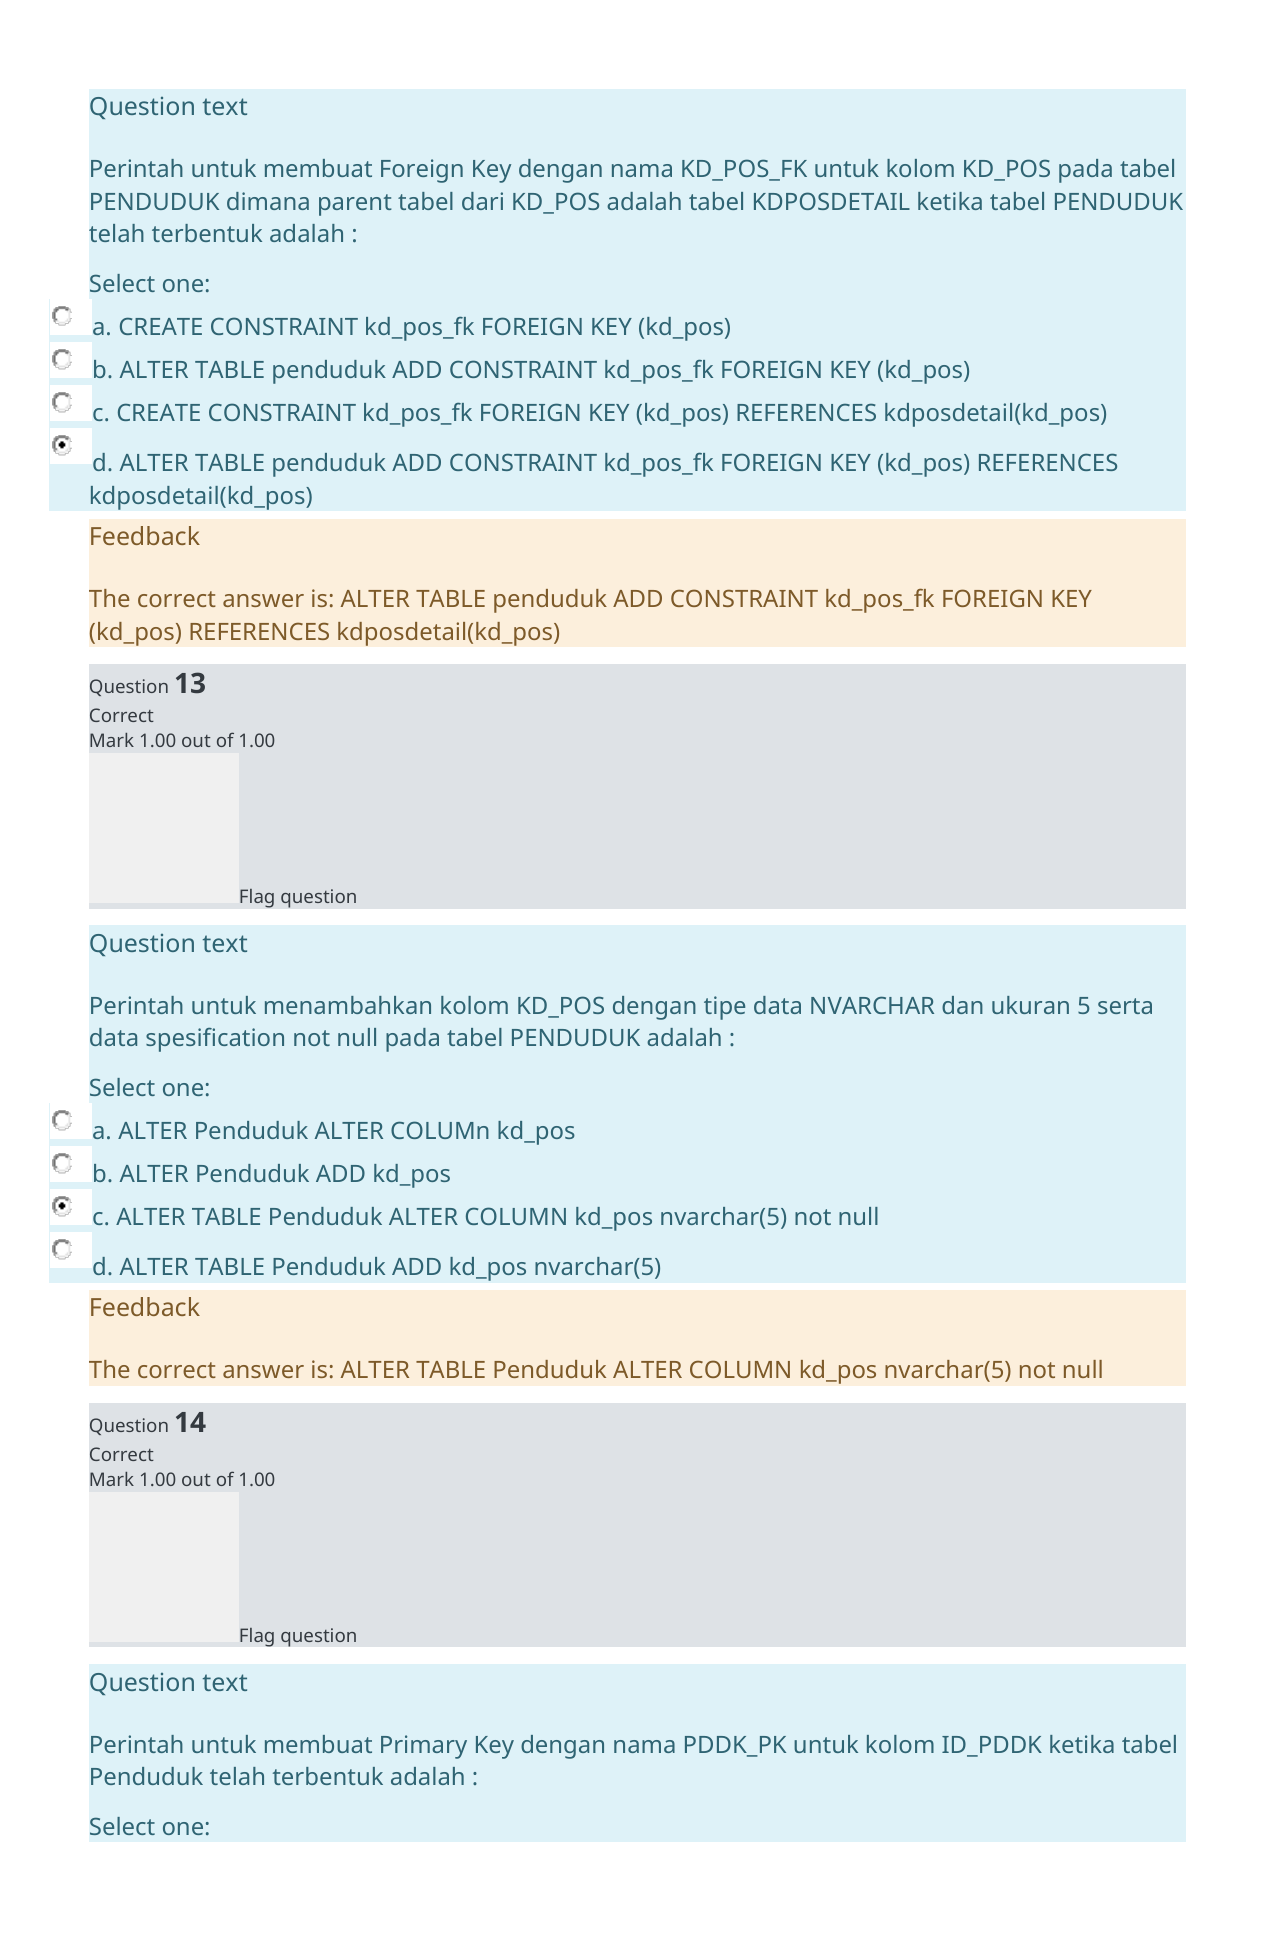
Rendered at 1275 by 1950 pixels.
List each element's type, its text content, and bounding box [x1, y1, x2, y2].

text d. ALTER TABLE Penduduk ADD kd_pos nvarchar(5) [49, 1232, 1186, 1283]
text Select one: [89, 266, 1186, 299]
text The correct answer is: ALTER TABLE penduduk ADD CONSTRAINT kd_pos_fk FOREIGN KEY (kd_pos) REFERENCES kdposdetail(kd_pos) [89, 582, 1186, 647]
text d. ALTER TABLE penduduk ADD CONSTRAINT kd_pos_fk FOREIGN KEY (kd_pos) REFERENCES kdposdetail(kd_pos) [49, 428, 1186, 511]
text Question 13 [89, 664, 1186, 702]
text Mark 1.00 out of 1.00 [89, 1466, 1186, 1492]
text a. ALTER Penduduk ALTER COLUMn kd_pos [49, 1103, 1186, 1146]
text a. CREATE CONSTRAINT kd_pos_fk FOREIGN KEY (kd_pos) [49, 299, 1186, 342]
text Select one: [89, 1070, 1186, 1103]
text Question text [89, 925, 1186, 959]
text Question 14 [89, 1403, 1186, 1441]
text Question text [89, 89, 1186, 123]
text Question text [89, 1664, 1186, 1698]
text Perintah untuk membuat Primary Key dengan nama PDDK_PK untuk kolom ID_PDDK ketika tabel Penduduk telah terbentuk adalah : [89, 1727, 1186, 1793]
text b. ALTER Penduduk ADD kd_pos [49, 1146, 1186, 1189]
text c. ALTER TABLE Penduduk ALTER COLUMN kd_pos nvarchar(5) not null [49, 1189, 1186, 1232]
text Correct [89, 1441, 1186, 1466]
text Feedback [89, 519, 1186, 553]
text Flag question [89, 1492, 1186, 1647]
text Feedback [89, 1290, 1186, 1324]
text Perintah untuk membuat Foreign Key dengan nama KD_POS_FK untuk kolom KD_POS pada tabel PENDUDUK dimana parent tabel dari KD_POS adalah tabel KDPOSDETAIL ketika tabel PENDUDUK telah terbentuk adalah : [89, 152, 1186, 250]
text Perintah untuk menambahkan kolom KD_POS dengan tipe data NVARCHAR dan ukuran 5 serta data spesification not null pada tabel PENDUDUK adalah : [89, 988, 1186, 1054]
text b. ALTER TABLE penduduk ADD CONSTRAINT kd_pos_fk FOREIGN KEY (kd_pos) [49, 342, 1186, 385]
text Mark 1.00 out of 1.00 [89, 728, 1186, 753]
text The correct answer is: ALTER TABLE Penduduk ALTER COLUMN kd_pos nvarchar(5) not null [89, 1353, 1186, 1386]
text Select one: [89, 1809, 1186, 1842]
text c. CREATE CONSTRAINT kd_pos_fk FOREIGN KEY (kd_pos) REFERENCES kdposdetail(kd_pos) [49, 385, 1186, 428]
text Correct [89, 702, 1186, 728]
text Flag question [89, 753, 1186, 909]
